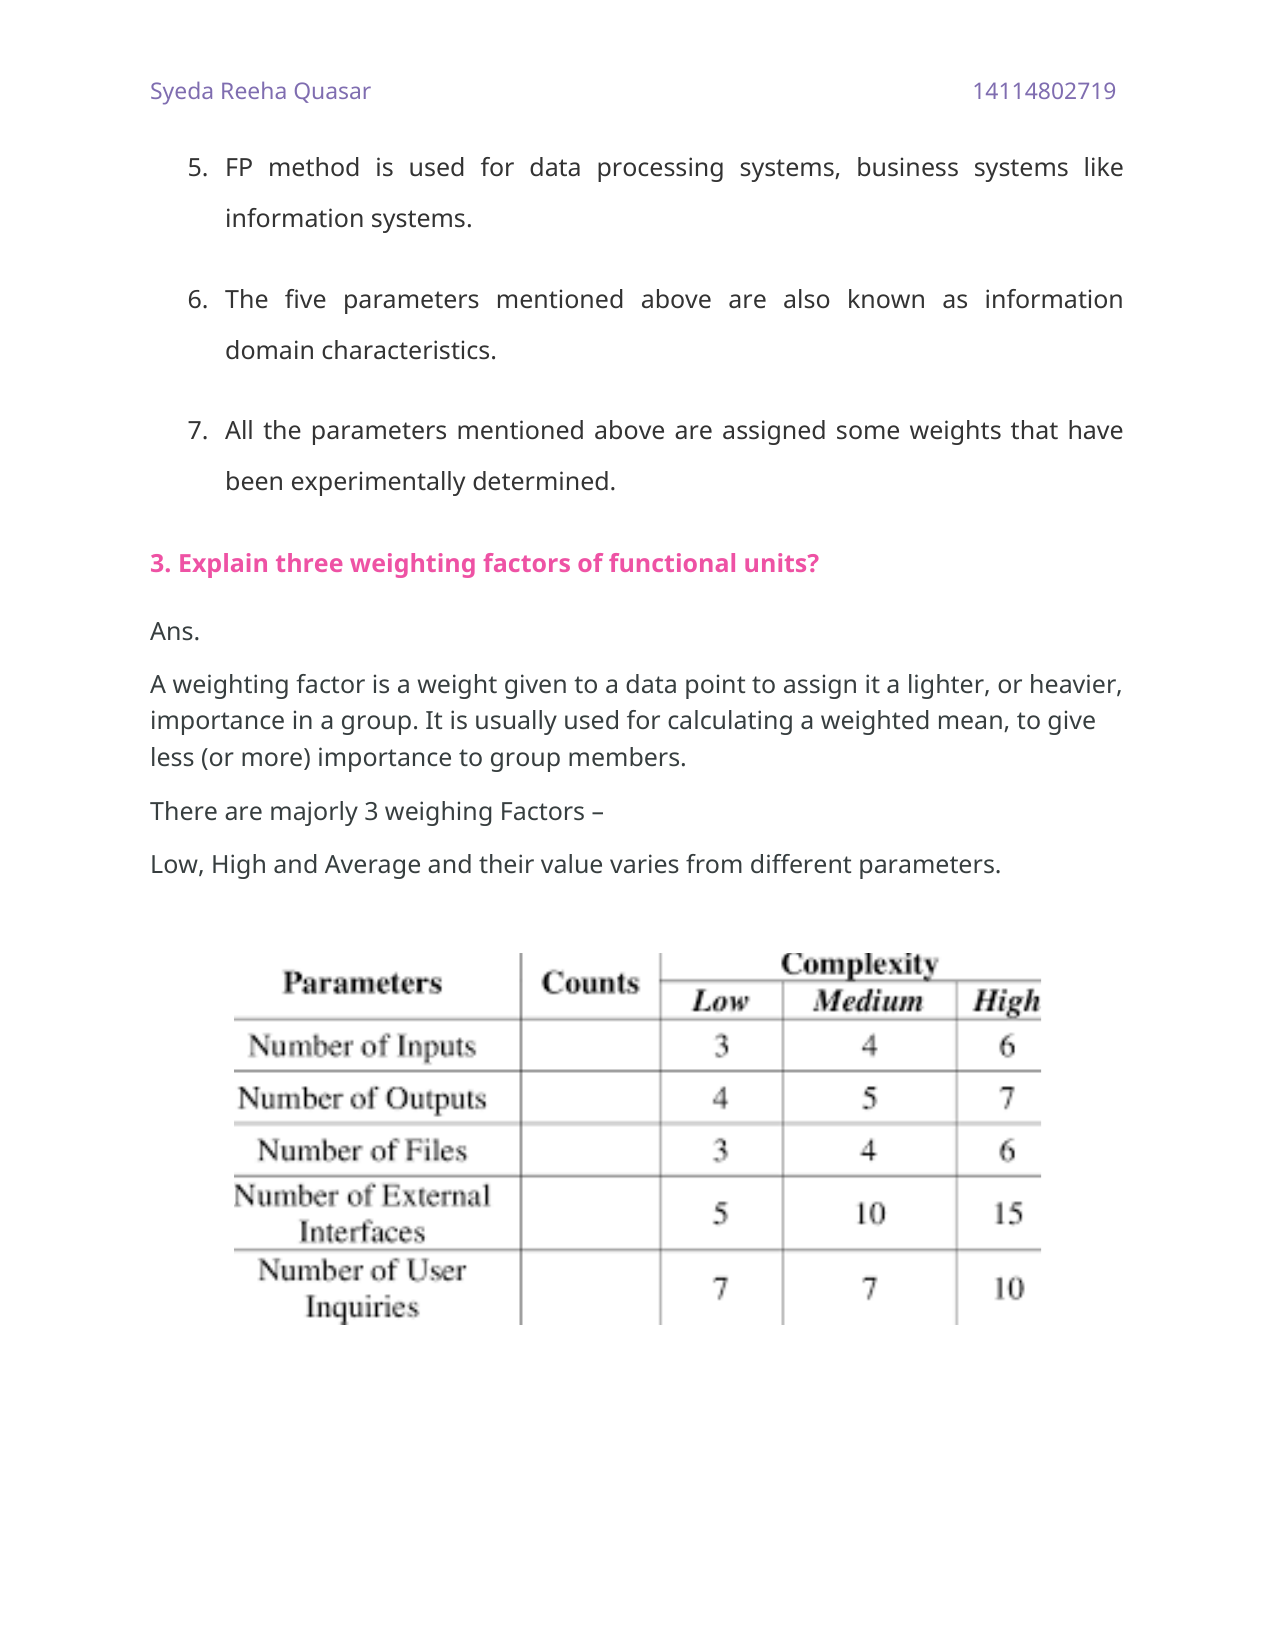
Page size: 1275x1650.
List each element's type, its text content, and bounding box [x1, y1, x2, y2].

text Low, High and Average and their value varies from different parameters. [150, 847, 1125, 881]
text A weighting factor is a weight given to a data point to assign it a lighter, or heavier, importance in a group. It is usually used for calculating a weighted mean, to give less (or more) importance to group members. [150, 666, 1125, 774]
list FP method is used for data processing systems, business systems like information systems. [187, 150, 1125, 235]
picture [234, 953, 1042, 1325]
text There are majorly 3 weighing Factors – [150, 793, 1125, 827]
subtitle Ans. [150, 614, 1125, 648]
list All the parameters mentioned above are assigned some weights that have been experimentally determined. [187, 412, 1125, 498]
list The five parameters mentioned above are also known as information domain characteristics. [187, 281, 1125, 366]
subtitle 3. Explain three weighting factors of functional units? [150, 546, 1125, 580]
